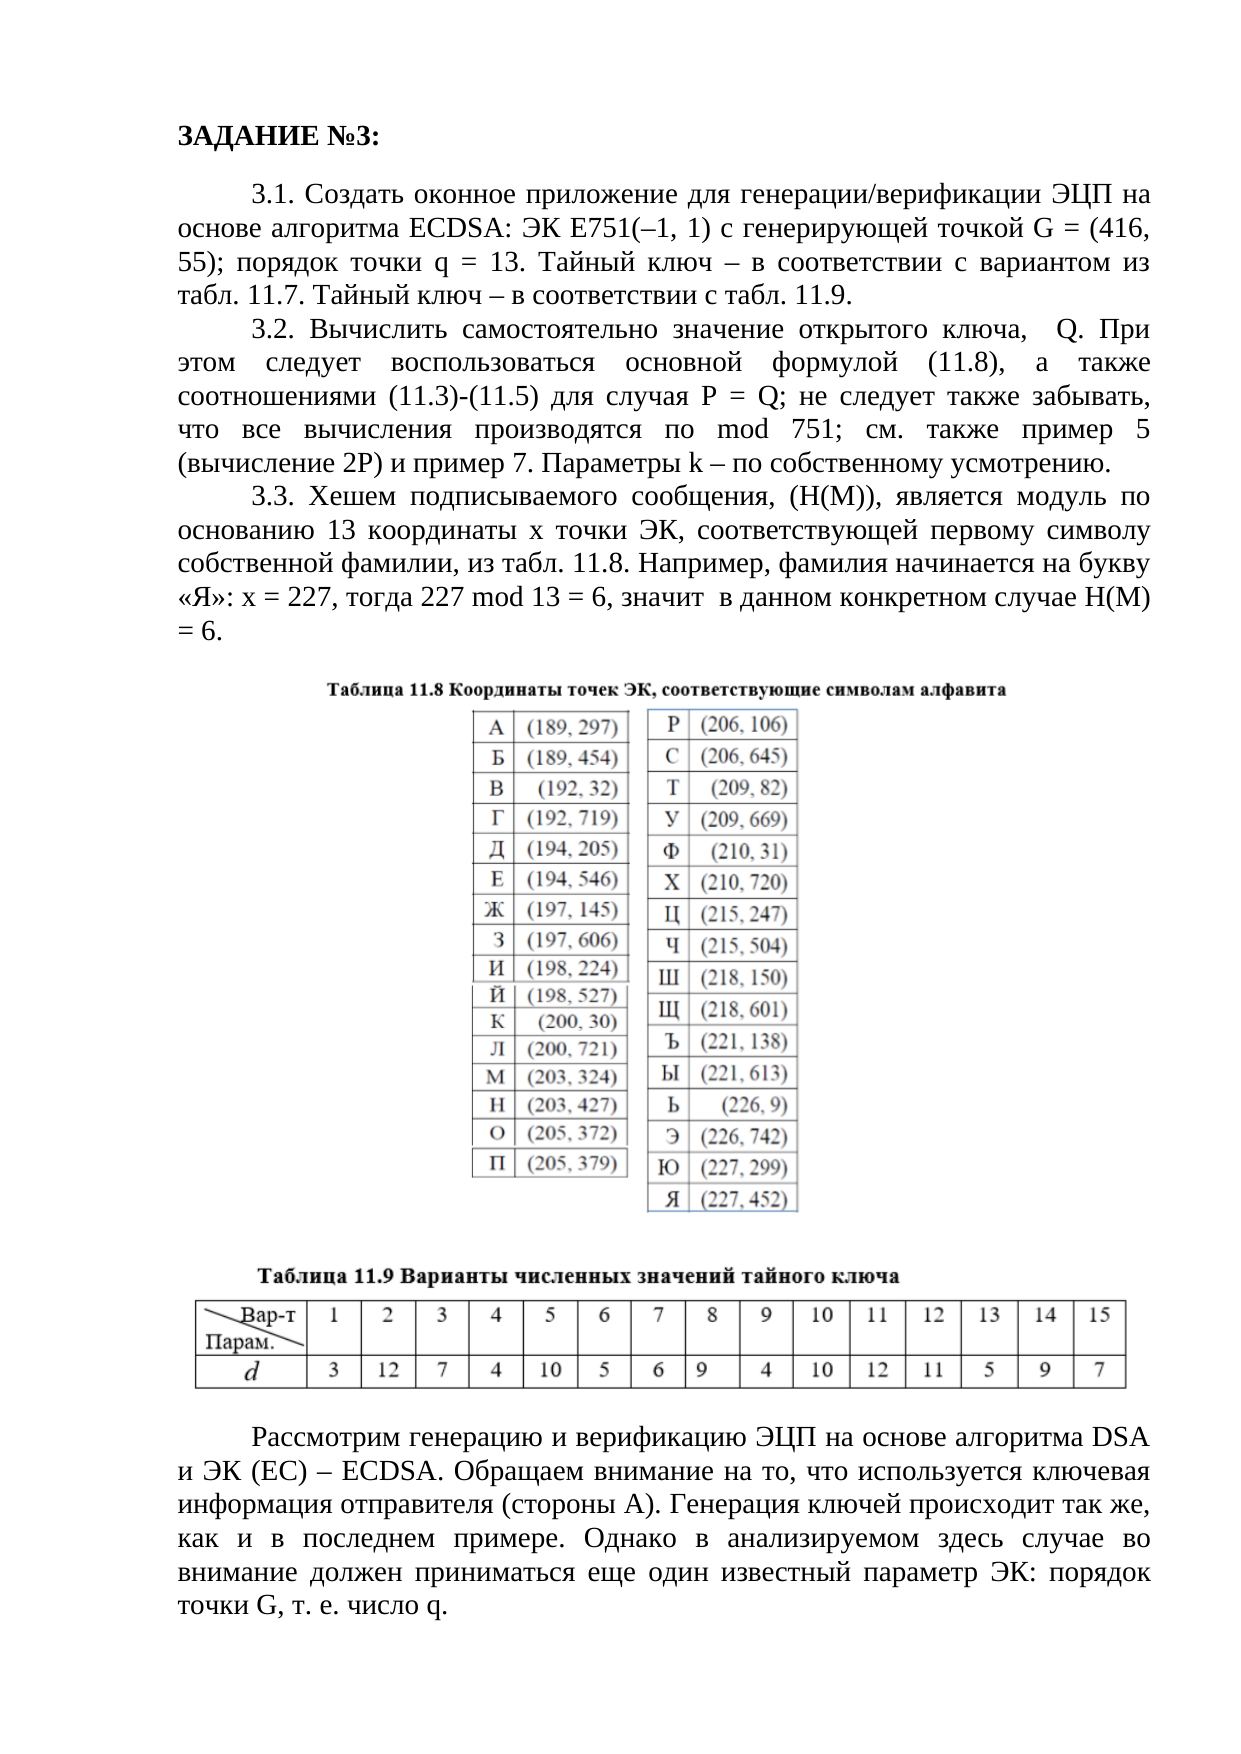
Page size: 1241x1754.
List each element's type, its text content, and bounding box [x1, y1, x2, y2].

picture [177, 1248, 1152, 1407]
text Рассмотрим генерацию и верификацию ЭЦП на основе алгоритма DSA и ЭК (EC) – ЕСDSA. Обращаем внимание на то, что используется ключевая информация отправителя (стороны А). Генерация ключей происходит так же, как и в последнем примере. Однако в анализируемом здесь случае во внимание должен приниматься еще один известный параметр ЭК: порядок точки G, т. е. число q. [177, 1419, 1152, 1621]
picture [313, 671, 1016, 1224]
text 3.3. Хешем подписываемого сообщения, (Н(М)), является модуль по основанию 13 координаты х точки ЭК, соответствующей первому символу собственной фамилии, из табл. 11.8. Например, фамилия начинается на букву «Я»: х = 227, тогда 227 mod 13 = 6, значит в данном конкретном случае Н(М) = 6. [177, 478, 1152, 646]
text ЗАДАНИЕ №3: [177, 118, 1152, 152]
text 3.1. Создать оконное приложение для генерации/верификации ЭЦП на основе алгоритма ЕСDSA: ЭК Е751(–1, 1) c генерирующей точкой G = (416, 55); порядок точки q = 13. Тайный ключ – в соответствии с вариантом из табл. 11.7. Тайный ключ – в соответствии с табл. 11.9. [177, 177, 1152, 311]
text 3.2. Вычислить самостоятельно значение открытого ключа, Q. При этом следует воспользоваться основной формулой (11.8), а также соотношениями (11.3)-(11.5) для случая P = Q; не следует также забывать, что все вычисления производятся по mod 751; см. также пример 5 (вычисление 2Р) и пример 7. Параметры k – по собственному усмотрению. [177, 311, 1152, 478]
